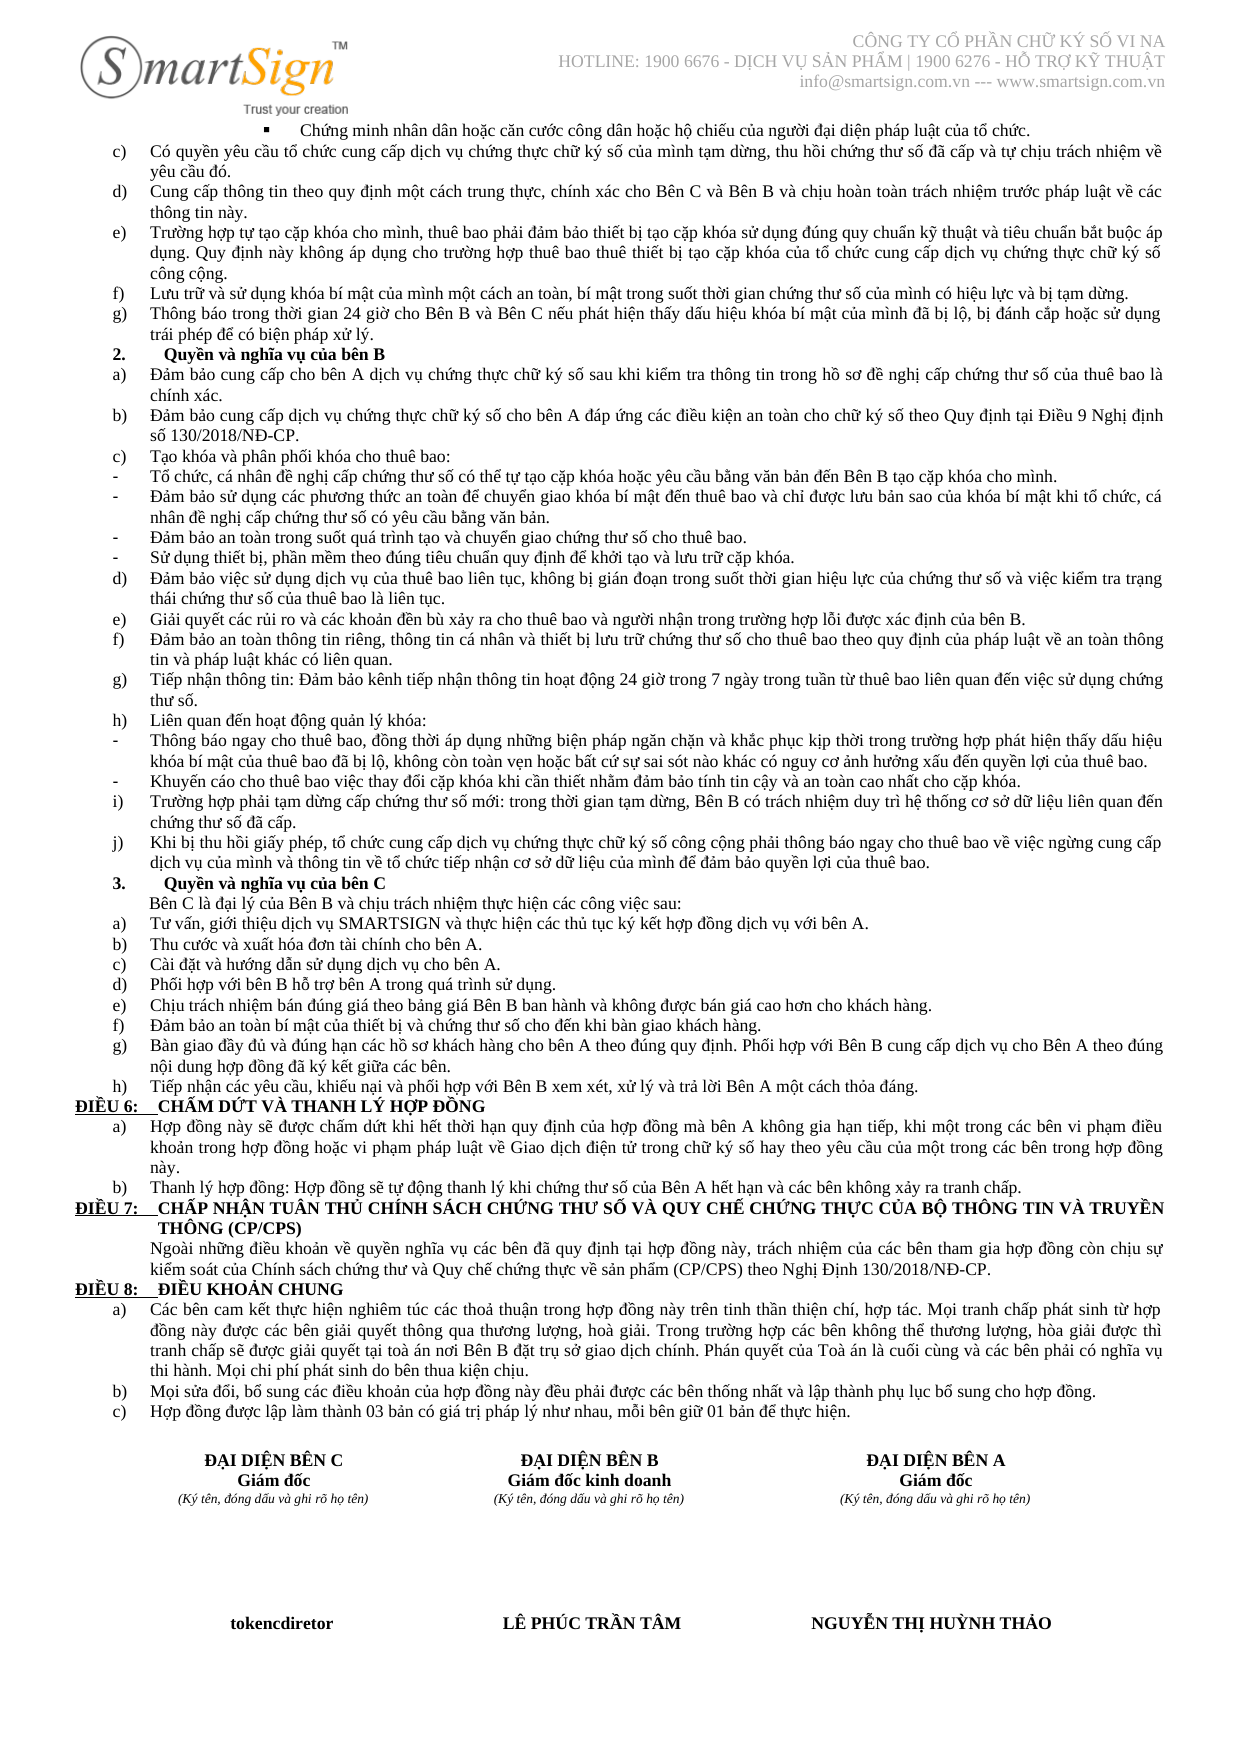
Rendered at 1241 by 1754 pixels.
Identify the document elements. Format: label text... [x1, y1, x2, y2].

list Chứng minh nhân dân hoặc căn cước công dân hoặc hộ chiếu của người đại diện pháp luật của tổ chức. [262, 120, 1165, 141]
list Hợp đồng được lập làm thành 03 bản có giá trị pháp lý như nhau, mỗi bên giữ 01 bản để thực hiện. [112, 1401, 1165, 1421]
list Các bên cam kết thực hiện nghiêm túc các thoả thuận trong hợp đồng này trên tinh thần thiện chí, hợp tác. Mọi tranh chấp phát sinh từ hợp đồng này được các bên giải quyết thông qua thương lượng, hoà giải. Trong trường hợp các bên không thể thương lượng, hòa giải được thì tranh chấp sẽ được giải quyết tại toà án nơi Bên B đặt trụ sở giao dịch chính. Phán quyết của Toà án là cuối cùng và các bên phải có nghĩa vụ thi hành. Mọi chi phí phát sinh do bên thua kiện chịu. [112, 1299, 1165, 1380]
list Đảm bảo an toàn thông tin riêng, thông tin cá nhân và thiết bị lưu trữ chứng thư số cho thuê bao theo quy định của pháp luật về an toàn thông tin và pháp luật khác có liên quan. [112, 629, 1165, 669]
list ĐIỀU KHOẢN CHUNG [75, 1279, 1165, 1299]
table_header ĐẠI DIỆN BÊN A [755, 1450, 1116, 1470]
text Bên C là đại lý của Bên B và chịu trách nhiệm thực hiện các công việc sau: [75, 893, 1165, 913]
list CHẤP NHẬN TUÂN THỦ CHÍNH SÁCH CHỨNG THƯ SỐ VÀ QUY CHẾ CHỨNG THỰC CỦA BỘ THÔNG TIN VÀ TRUYỀN THÔNG (CP/CPS) [75, 1198, 1165, 1238]
list Giải quyết các rủi ro và các khoản đền bù xảy ra cho thuê bao và người nhận trong trường hợp lỗi được xác định của bên B. [112, 608, 1165, 629]
list Trường hợp tự tạo cặp khóa cho mình, thuê bao phải đảm bảo thiết bị tạo cặp khóa sử dụng đúng quy chuẩn kỹ thuật và tiêu chuẩn bắt buộc áp dụng. Quy định này không áp dụng cho trường hợp thuê bao thuê thiết bị tạo cặp khóa của tổ chức cung cấp dịch vụ chứng thực chữ ký số công cộng. [112, 222, 1165, 283]
list Lưu trữ và sử dụng khóa bí mật của mình một cách an toàn, bí mật trong suốt thời gian chứng thư số của mình có hiệu lực và bị tạm dừng. [112, 283, 1165, 303]
table_header ĐẠI DIỆN BÊN C [124, 1450, 423, 1470]
list Liên quan đến hoạt động quản lý khóa: [112, 710, 1165, 730]
list Khi bị thu hồi giấy phép, tổ chức cung cấp dịch vụ chứng thực chữ ký số công cộng phải thông báo ngay cho thuê bao về việc ngừng cung cấp dịch vụ của mình và thông tin về tổ chức tiếp nhận cơ sở dữ liệu của mình để đảm bảo quyền lợi của thuê bao. [112, 832, 1165, 873]
table_header ĐẠI DIỆN BÊN B [424, 1450, 755, 1470]
list Quyền và nghĩa vụ của bên C [112, 873, 1165, 893]
list Tiếp nhận các yêu cầu, khiếu nại và phối hợp với Bên B xem xét, xử lý và trả lời Bên A một cách thỏa đáng. [112, 1076, 1165, 1096]
list Tư vấn, giới thiệu dịch vụ SMARTSIGN và thực hiện các thủ tục ký kết hợp đồng dịch vụ với bên A. [112, 913, 1165, 933]
table_cell Giám đốc kinh doanh (Ký tên, đóng dấu và ghi rõ họ tên) [424, 1470, 755, 1526]
list Đảm bảo an toàn bí mật của thiết bị và chứng thư số cho đến khi bàn giao khách hàng. [112, 1015, 1165, 1035]
text tokencdiretor LÊ PHÚC TRẦN TÂM NGUYỄN THỊ HUỲNH THẢO [75, 1613, 1165, 1633]
table_cell Giám đốc (Ký tên, đóng dấu và ghi rõ họ tên) [124, 1470, 423, 1526]
list Đảm bảo an toàn trong suốt quá trình tạo và chuyển giao chứng thư số cho thuê bao. [112, 527, 1165, 547]
list Khuyến cáo cho thuê bao việc thay đổi cặp khóa khi cần thiết nhằm đảm bảo tính tin cậy và an toàn cao nhất cho cặp khóa. [112, 771, 1165, 791]
list Tiếp nhận thông tin: Đảm bảo kênh tiếp nhận thông tin hoạt động 24 giờ trong 7 ngày trong tuần từ thuê bao liên quan đến việc sử dụng chứng thư số. [112, 669, 1165, 710]
list Đảm bảo việc sử dụng dịch vụ của thuê bao liên tục, không bị gián đoạn trong suốt thời gian hiệu lực của chứng thư số và việc kiểm tra trạng thái chứng thư số của thuê bao là liên tục. [112, 568, 1165, 608]
list Có quyền yêu cầu tổ chức cung cấp dịch vụ chứng thực chữ ký số của mình tạm dừng, thu hồi chứng thư số đã cấp và tự chịu trách nhiệm về yêu cầu đó. [112, 141, 1165, 181]
list Tổ chức, cá nhân đề nghị cấp chứng thư số có thể tự tạo cặp khóa hoặc yêu cầu bằng văn bản đến Bên B tạo cặp khóa cho mình. [112, 466, 1165, 486]
list Chịu trách nhiệm bán đúng giá theo bảng giá Bên B ban hành và không được bán giá cao hơn cho khách hàng. [112, 994, 1165, 1015]
list Trường hợp phải tạm dừng cấp chứng thư số mới: trong thời gian tạm dừng, Bên B có trách nhiệm duy trì hệ thống cơ sở dữ liệu liên quan đến chứng thư số đã cấp. [112, 791, 1165, 832]
list Thu cước và xuất hóa đơn tài chính cho bên A. [112, 933, 1165, 954]
picture [75, 31, 352, 119]
table_cell Giám đốc (Ký tên, đóng dấu và ghi rõ họ tên) [755, 1470, 1116, 1526]
list Hợp đồng này sẽ được chấm dứt khi hết thời hạn quy định của hợp đồng mà bên A không gia hạn tiếp, khi một trong các bên vi phạm điều khoản trong hợp đồng hoặc vi phạm pháp luật về Giao dịch điện tử trong chữ ký số hay theo yêu cầu của một trong các bên trong hợp đồng này. [112, 1116, 1165, 1177]
list Đảm bảo cung cấp dịch vụ chứng thực chữ ký số cho bên A đáp ứng các điều kiện an toàn cho chữ ký số theo Quy định tại Điều 9 Nghị định số 130/2018/NĐ-CP. [112, 405, 1165, 445]
list Tạo khóa và phân phối khóa cho thuê bao: [112, 445, 1165, 466]
text Ngoài những điều khoản về quyền nghĩa vụ các bên đã quy định tại hợp đồng này, trách nhiệm của các bên tham gia hợp đồng còn chịu sự kiểm soát của Chính sách chứng thư và Quy chế chứng thực về sản phẩm (CP/CPS) theo Nghị Định 130/2018/NĐ-CP. [150, 1238, 1165, 1279]
list Thanh lý hợp đồng: Hợp đồng sẽ tự động thanh lý khi chứng thư số của Bên A hết hạn và các bên không xảy ra tranh chấp. [112, 1177, 1165, 1198]
list Bàn giao đầy đủ và đúng hạn các hồ sơ khách hàng cho bên A theo đúng quy định. Phối hợp với Bên B cung cấp dịch vụ cho Bên A theo đúng nội dung hợp đồng đã ký kết giữa các bên. [112, 1035, 1165, 1076]
list Cung cấp thông tin theo quy định một cách trung thực, chính xác cho Bên C và Bên B và chịu hoàn toàn trách nhiệm trước pháp luật về các thông tin này. [112, 181, 1165, 222]
list Thông báo ngay cho thuê bao, đồng thời áp dụng những biện pháp ngăn chặn và khắc phục kịp thời trong trường hợp phát hiện thấy dấu hiệu khóa bí mật của thuê bao đã bị lộ, không còn toàn vẹn hoặc bất cứ sự sai sót nào khác có nguy cơ ảnh hưởng xấu đến quyền lợi của thuê bao. [112, 730, 1165, 771]
list Mọi sửa đổi, bổ sung các điều khoản của hợp đồng này đều phải được các bên thống nhất và lập thành phụ lục bổ sung cho hợp đồng. [112, 1380, 1165, 1401]
list Cài đặt và hướng dẫn sử dụng dịch vụ cho bên A. [112, 954, 1165, 974]
list CHẤM DỨT VÀ THANH LÝ HỢP ĐỒNG [75, 1096, 1165, 1116]
list Quyền và nghĩa vụ của bên B [112, 344, 1165, 364]
list Thông báo trong thời gian 24 giờ cho Bên B và Bên C nếu phát hiện thấy dấu hiệu khóa bí mật của mình đã bị lộ, bị đánh cắp hoặc sử dụng trái phép để có biện pháp xử lý. [112, 303, 1165, 344]
list Đảm bảo cung cấp cho bên A dịch vụ chứng thực chữ ký số sau khi kiểm tra thông tin trong hồ sơ đề nghị cấp chứng thư số của thuê bao là chính xác. [112, 364, 1165, 405]
list Đảm bảo sử dụng các phương thức an toàn để chuyển giao khóa bí mật đến thuê bao và chỉ được lưu bản sao của khóa bí mật khi tổ chức, cá nhân đề nghị cấp chứng thư số có yêu cầu bằng văn bản. [112, 486, 1165, 527]
list Phối hợp với bên B hỗ trợ bên A trong quá trình sử dụng. [112, 974, 1165, 994]
list Sử dụng thiết bị, phần mềm theo đúng tiêu chuẩn quy định để khởi tạo và lưu trữ cặp khóa. [112, 547, 1165, 568]
